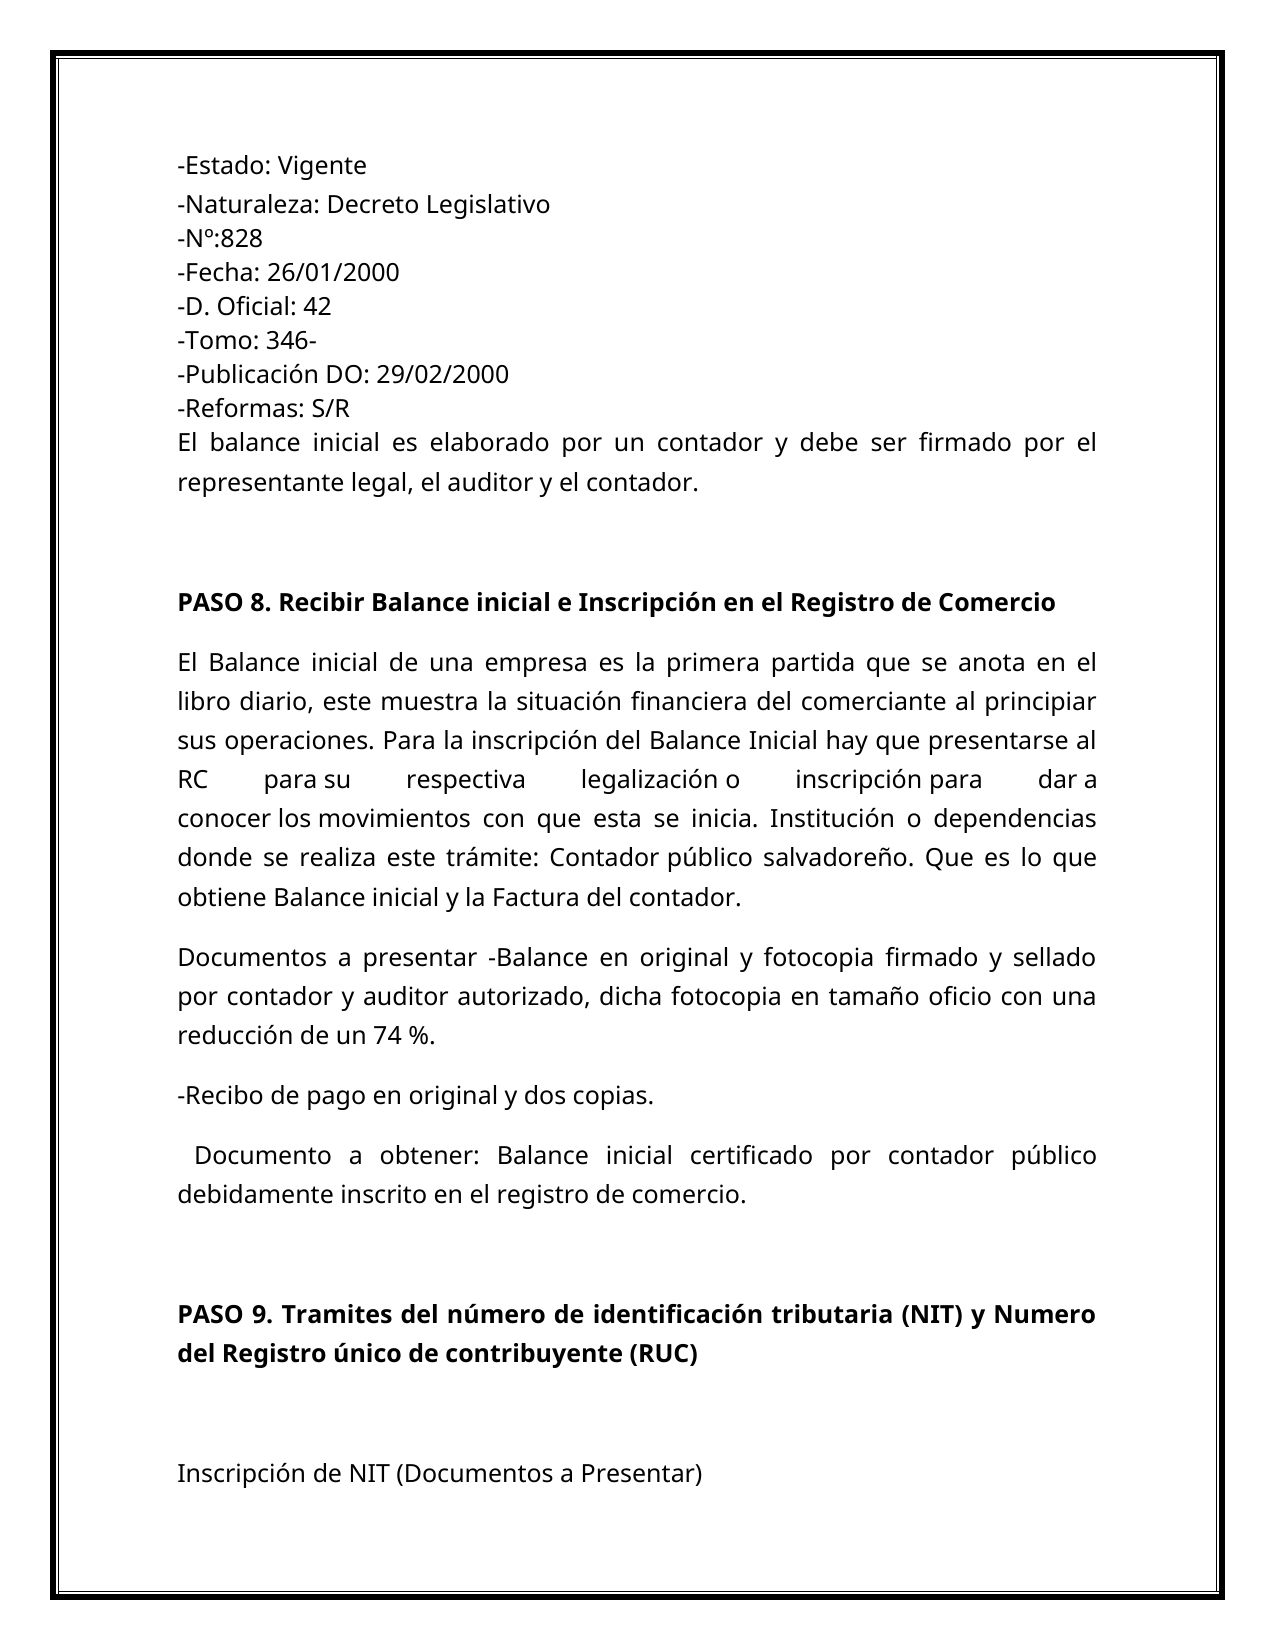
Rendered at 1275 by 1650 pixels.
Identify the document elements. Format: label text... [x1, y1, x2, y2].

text PASO 9. Tramites del número de identificación tributaria (NIT) y Numero del Registro único de contribuyente (RUC) [177, 1297, 1098, 1370]
text -Fecha: 26/01/2000 [177, 255, 1098, 289]
text -Publicación DO: 29/02/2000 [177, 357, 1098, 391]
text Documento a obtener: Balance inicial certificado por contador público debidamente inscrito en el registro de comercio. [177, 1138, 1098, 1211]
text Documentos a presentar -Balance en original y fotocopia firmado y sellado por contador y auditor autorizado, dicha fotocopia en tamaño oficio con una reducción de un 74 %. [177, 939, 1098, 1052]
text PASO 8. Recibir Balance inicial e Inscripción en el Registro de Comercio [177, 584, 1098, 618]
text -Recibo de pago en original y dos copias. [177, 1078, 1098, 1112]
text -Nº:828 [177, 221, 1098, 255]
text El balance inicial es elaborado por un contador y debe ser firmado por el representante legal, el auditor y el contador. [177, 425, 1098, 498]
text -Tomo: 346- [177, 323, 1098, 357]
text -Reformas: S/R [177, 391, 1098, 425]
text El Balance inicial de una empresa es la primera partida que se anota en el libro diario, este muestra la situación financiera del comerciante al principiar sus operaciones. Para la inscripción del Balance Inicial hay que presentarse al RC para su respectiva legalización o inscripción para dar a conocer los movimientos con que esta se inicia. Institución o dependencias donde se realiza este trámite: Contador público salvadoreño. Que es lo que obtiene Balance inicial y la Factura del contador. [177, 644, 1098, 913]
text -Naturaleza: Decreto Legislativo [177, 187, 1098, 221]
text -Estado: Vigente [177, 147, 1098, 182]
text -D. Oficial: 42 [177, 289, 1098, 323]
text Inscripción de NIT (Documentos a Presentar) [177, 1456, 1098, 1490]
